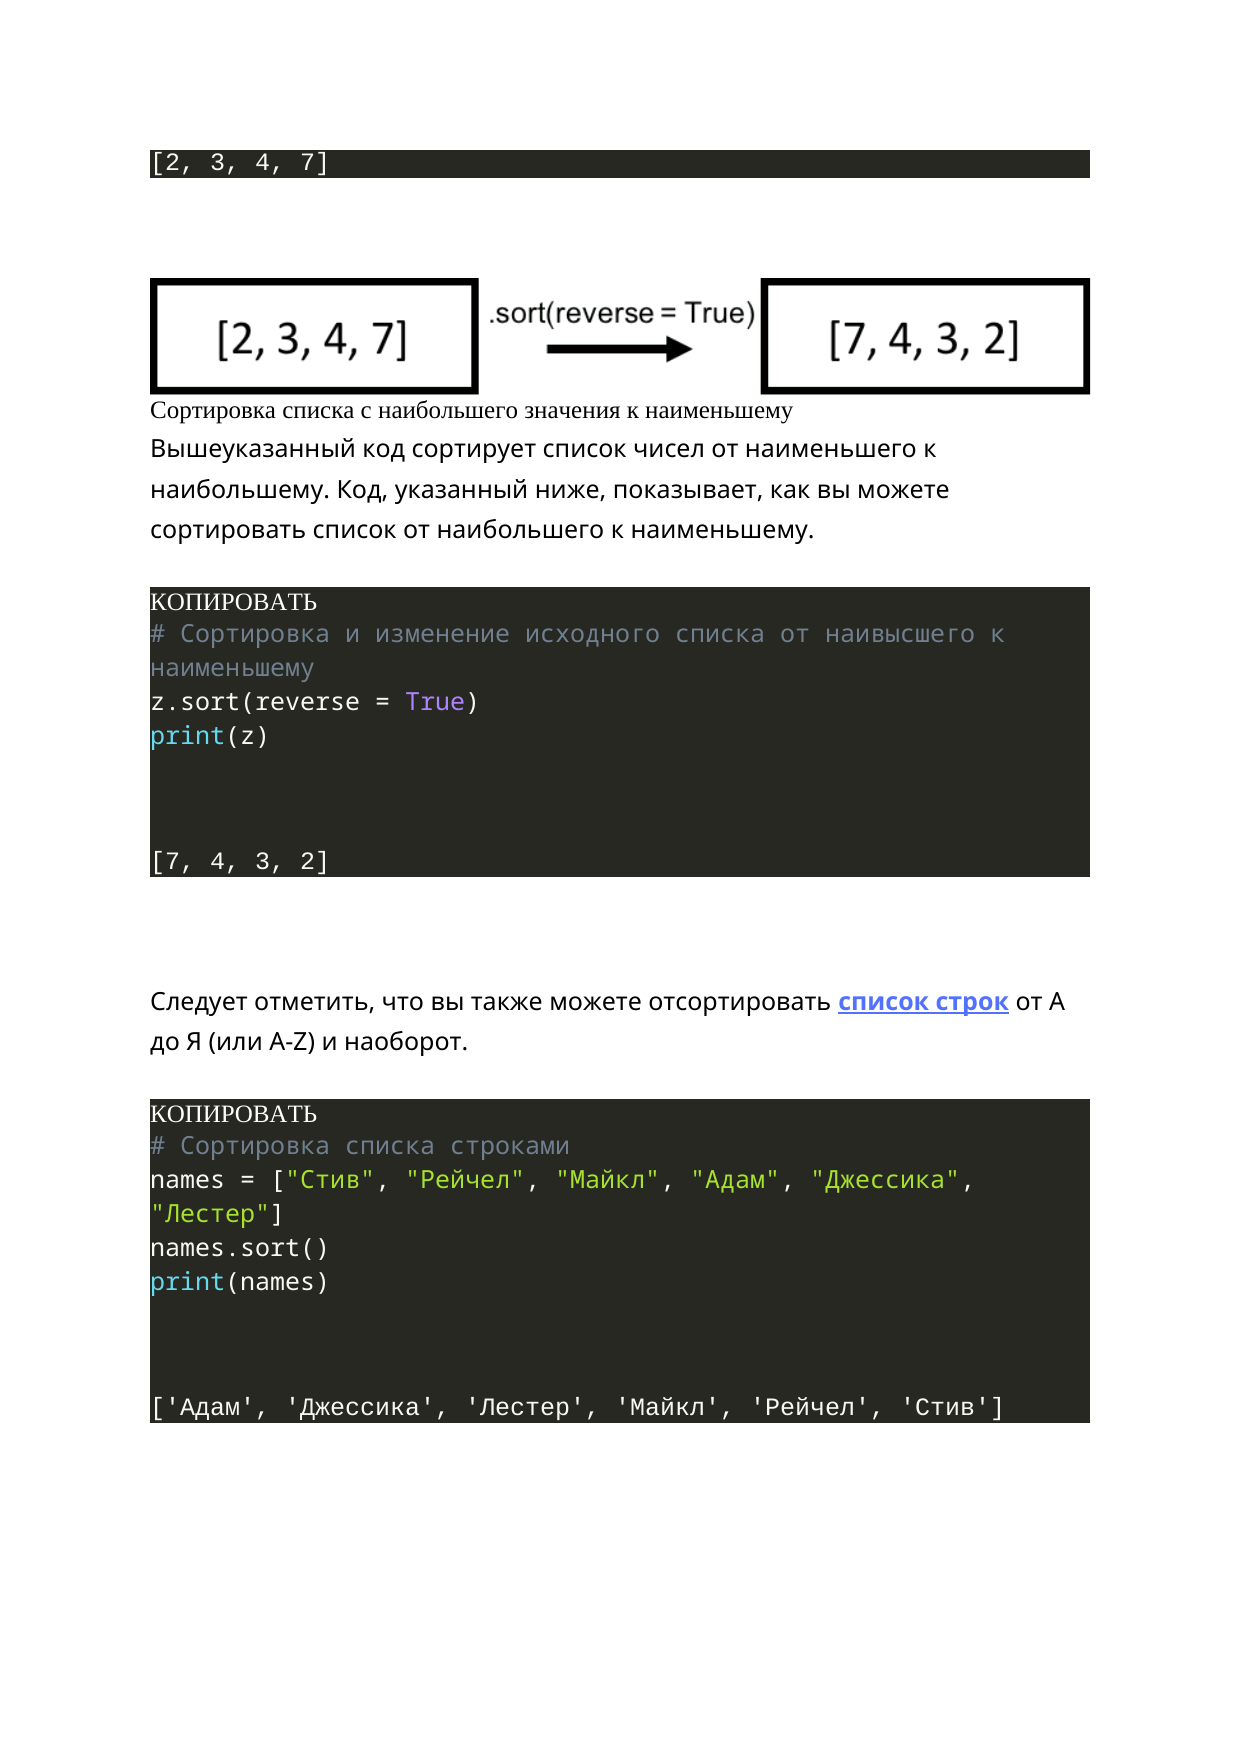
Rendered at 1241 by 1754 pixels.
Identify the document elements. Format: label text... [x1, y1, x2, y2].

text names.sort() [150, 1229, 1090, 1264]
text КОПИРОВАТЬ [150, 587, 1090, 616]
text names = ["Стив", "Рейчел", "Майкл", "Адам", "Джессика", "Лестер"] [150, 1161, 1090, 1229]
text [7, 4, 3, 2] [150, 848, 1090, 877]
picture [150, 278, 1091, 396]
text z.sort(reverse = True) [150, 684, 1090, 718]
text # Сортировка списка строками [150, 1127, 1090, 1161]
text [2, 3, 4, 7] [150, 150, 1090, 178]
text # Сортировка и изменение исходного списка от наивысшего к наименьшему [150, 616, 1090, 684]
text Следует отметить, что вы также можете отсортировать список строк от А до Я (или A-Z) и наоборот. [150, 977, 1090, 1058]
text ['Адам', 'Джессика', 'Лестер', 'Майкл', 'Рейчел', 'Стив'] [150, 1394, 1090, 1423]
text print(z) [150, 718, 1090, 752]
text print(names) [150, 1264, 1090, 1298]
text Вышеуказанный код сортирует список чисел от наименьшего к наибольшему. Код, указанный ниже, показывает, как вы можете сортировать список от наибольшего к наименьшему. [150, 424, 1090, 546]
text КОПИРОВАТЬ [150, 1099, 1090, 1127]
text Сортировка списка с наибольшего значения к наименьшему [150, 396, 1090, 424]
